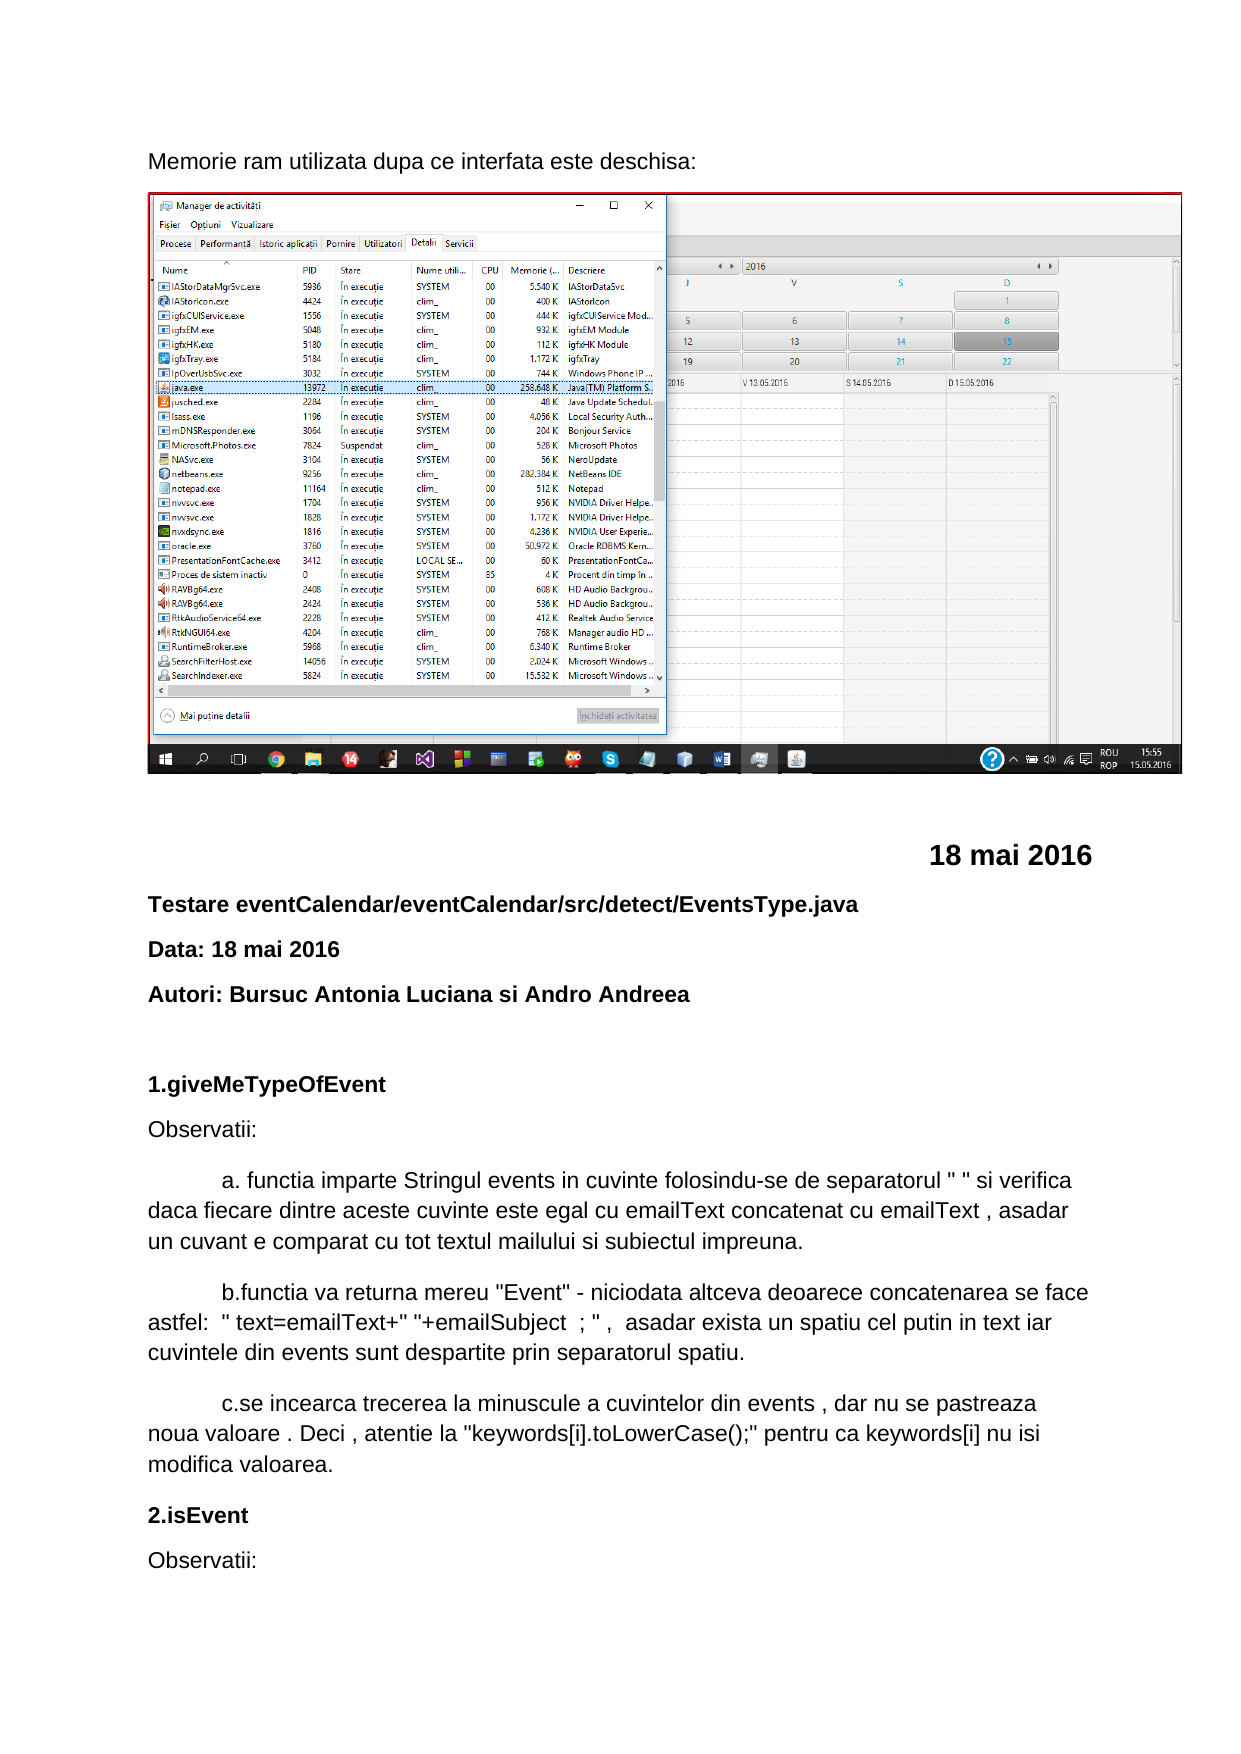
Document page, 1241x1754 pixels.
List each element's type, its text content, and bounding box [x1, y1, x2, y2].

text Data: 18 mai 2016 [148, 936, 1093, 962]
text Observatii: [148, 1547, 1093, 1573]
picture [147, 192, 1183, 774]
text 2.isEvent [148, 1502, 1093, 1528]
text Autori: Bursuc Antonia Luciana si Andro Andreea [148, 981, 1093, 1007]
text b.functia va returna mereu "Event" - niciodata altceva deoarece concatenarea se face astfel: " text=emailText+" "+emailSubject ; " , asadar exista un spatiu cel putin in text iar cuvintele din events sunt despartite prin separatorul spatiu. [148, 1279, 1093, 1366]
text c.se incearca trecerea la minuscule a cuvintelor din events , dar nu se pastreaza noua valoare . Deci , atentie la "keywords[i].toLowerCase();" pentru ca keywords[i] nu isi modifica valoarea. [148, 1390, 1093, 1477]
text a. functia imparte Stringul events in cuvinte folosindu-se de separatorul " " si verifica daca fiecare dintre aceste cuvinte este egal cu emailText concatenat cu emailText , asadar un cuvant e comparat cu tot textul mailului si subiectul impreuna. [148, 1167, 1093, 1254]
text Memorie ram utilizata dupa ce interfata este deschisa: [148, 148, 1093, 174]
text Testare eventCalendar/eventCalendar/src/detect/EventsType.java [148, 891, 1093, 917]
text 18 mai 2016 [148, 838, 1093, 871]
text Observatii: [148, 1116, 1093, 1143]
text 1.giveMeTypeOfEvent [148, 1071, 1093, 1097]
